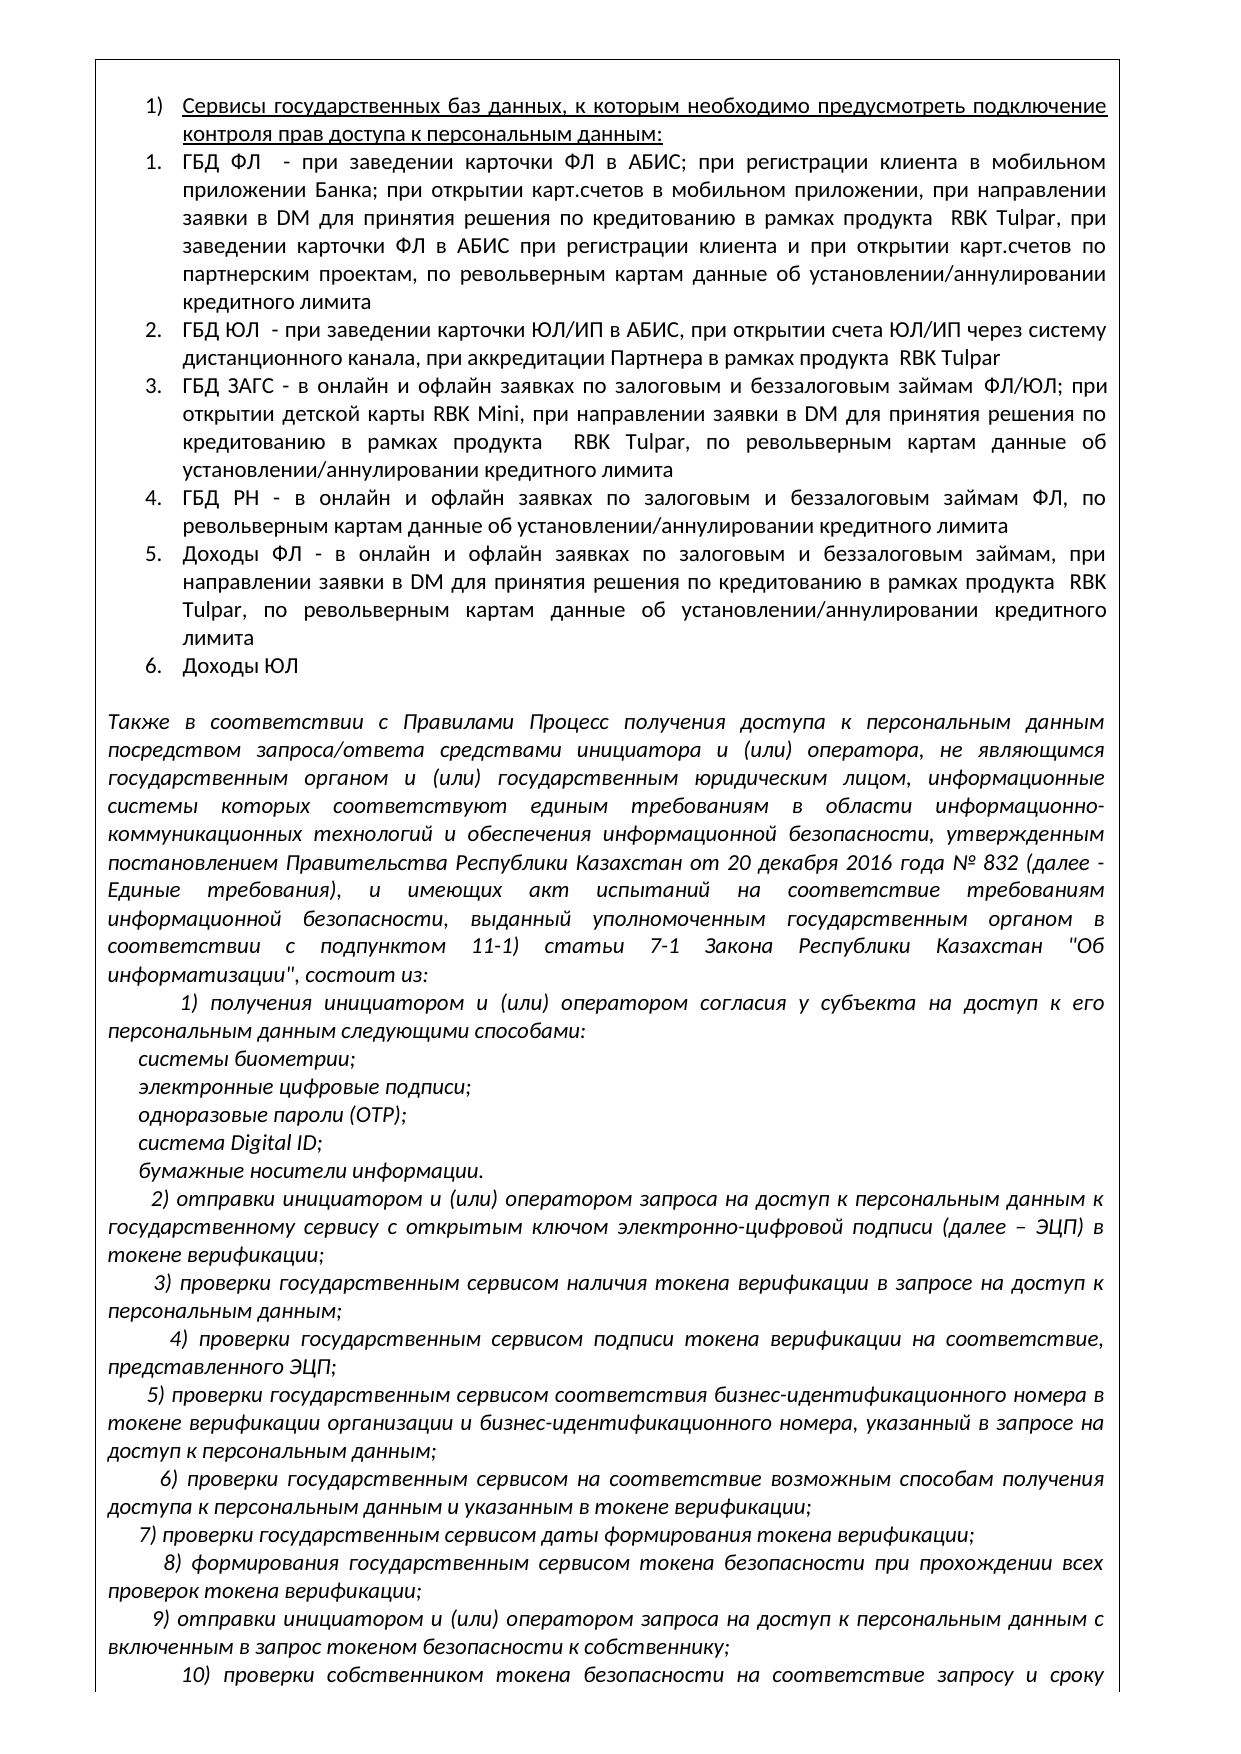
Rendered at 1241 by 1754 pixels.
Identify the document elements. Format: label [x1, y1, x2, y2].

table_cell [96, 60, 1119, 1691]
